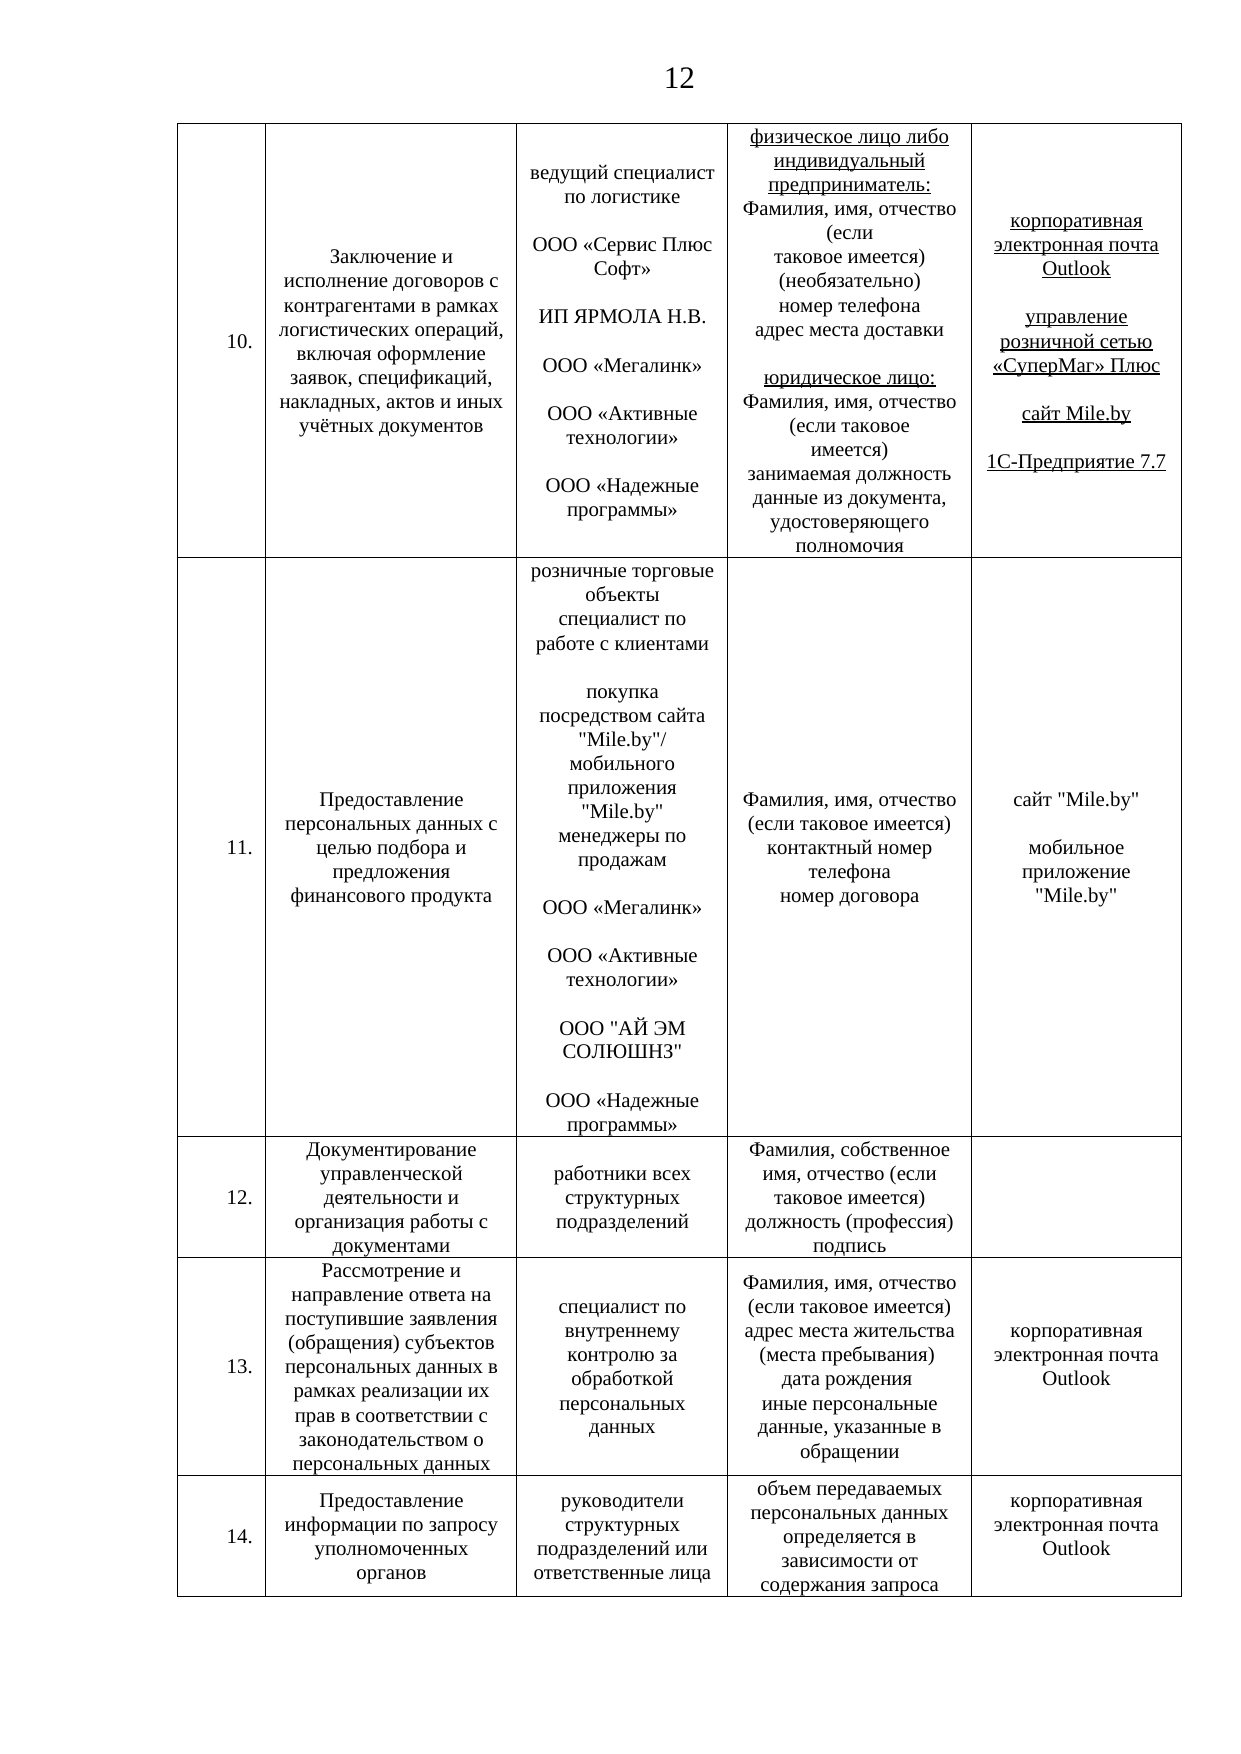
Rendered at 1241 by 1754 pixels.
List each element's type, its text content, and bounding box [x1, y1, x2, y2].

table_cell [728, 124, 971, 557]
table_cell корпоративная электронная почта Outlook [972, 1476, 1181, 1596]
table_cell [178, 124, 265, 557]
table_cell [178, 1258, 265, 1475]
table_cell Документирование управленческой деятельности и организация работы с документами [266, 1137, 516, 1257]
table_cell розничные торговые объекты специалист по работе с клиентами покупка посредством сайта "Mile.by"/ мобильного приложения "Mile.by" менеджеры по продажам ООО «Мегалинк» ООО «Активные технологии» ООО "АЙ ЭМ СОЛЮШНЗ" ООО «Надежные программы» [517, 558, 727, 1136]
table_cell [178, 1476, 265, 1596]
table_cell Рассмотрение и направление ответа на поступившие заявления (обращения) субъектов персональных данных в рамках реализации их прав в соответствии с законодательством о персональных данных [266, 1258, 516, 1475]
table_cell [178, 1137, 265, 1257]
table_cell работники всех структурных подразделений [517, 1137, 727, 1257]
table_cell Предоставление информации по запросу уполномоченных органов [266, 1476, 516, 1596]
table_cell [972, 1137, 1181, 1257]
table_cell Предоставление персональных данных с целью подбора и предложения финансового продукта [266, 558, 516, 1136]
table_cell объем передаваемых персональных данных определяется в зависимости от содержания запроса [728, 1476, 971, 1596]
table_cell Фамилия, имя, отчество (если таковое имеется) контактный номер телефона номер договора [728, 558, 971, 1136]
table_cell cайт "Mile.by" мобильное приложение "Mile.by" [972, 558, 1181, 1136]
table_cell Фамилия, имя, отчество (если таковое имеется) адрес места жительства (места пребывания) дата рождения иные персональные данные, указанные в обращении [728, 1258, 971, 1475]
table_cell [517, 1476, 727, 1596]
table_cell специалист по внутреннему контролю за обработкой персональных данных [517, 1258, 727, 1475]
table_cell корпоративная электронная почта Outlook [972, 1258, 1181, 1475]
table_cell ведущий специалист по логистике ООО «Сервис Плюс Софт» ИП ЯРМОЛА Н.В. ООО «Мегалинк» ООО «Активные технологии» ООО «Надежные программы» [517, 124, 727, 557]
table_cell Фамилия, собственное имя, отчество (если таковое имеется) должность (профессия) подпись [728, 1137, 971, 1257]
table_cell Заключение и исполнение договоров с контрагентами в рамках логистических операций, включая оформление заявок, спецификаций, накладных, актов и иных учётных документов [266, 124, 516, 557]
table_cell корпоративная электронная почта Outlook управление розничной сетью «СуперМаг» Плюс сайт Mile.by 1С-Предприятие 7.7 [972, 124, 1181, 557]
table_cell [178, 558, 265, 1136]
